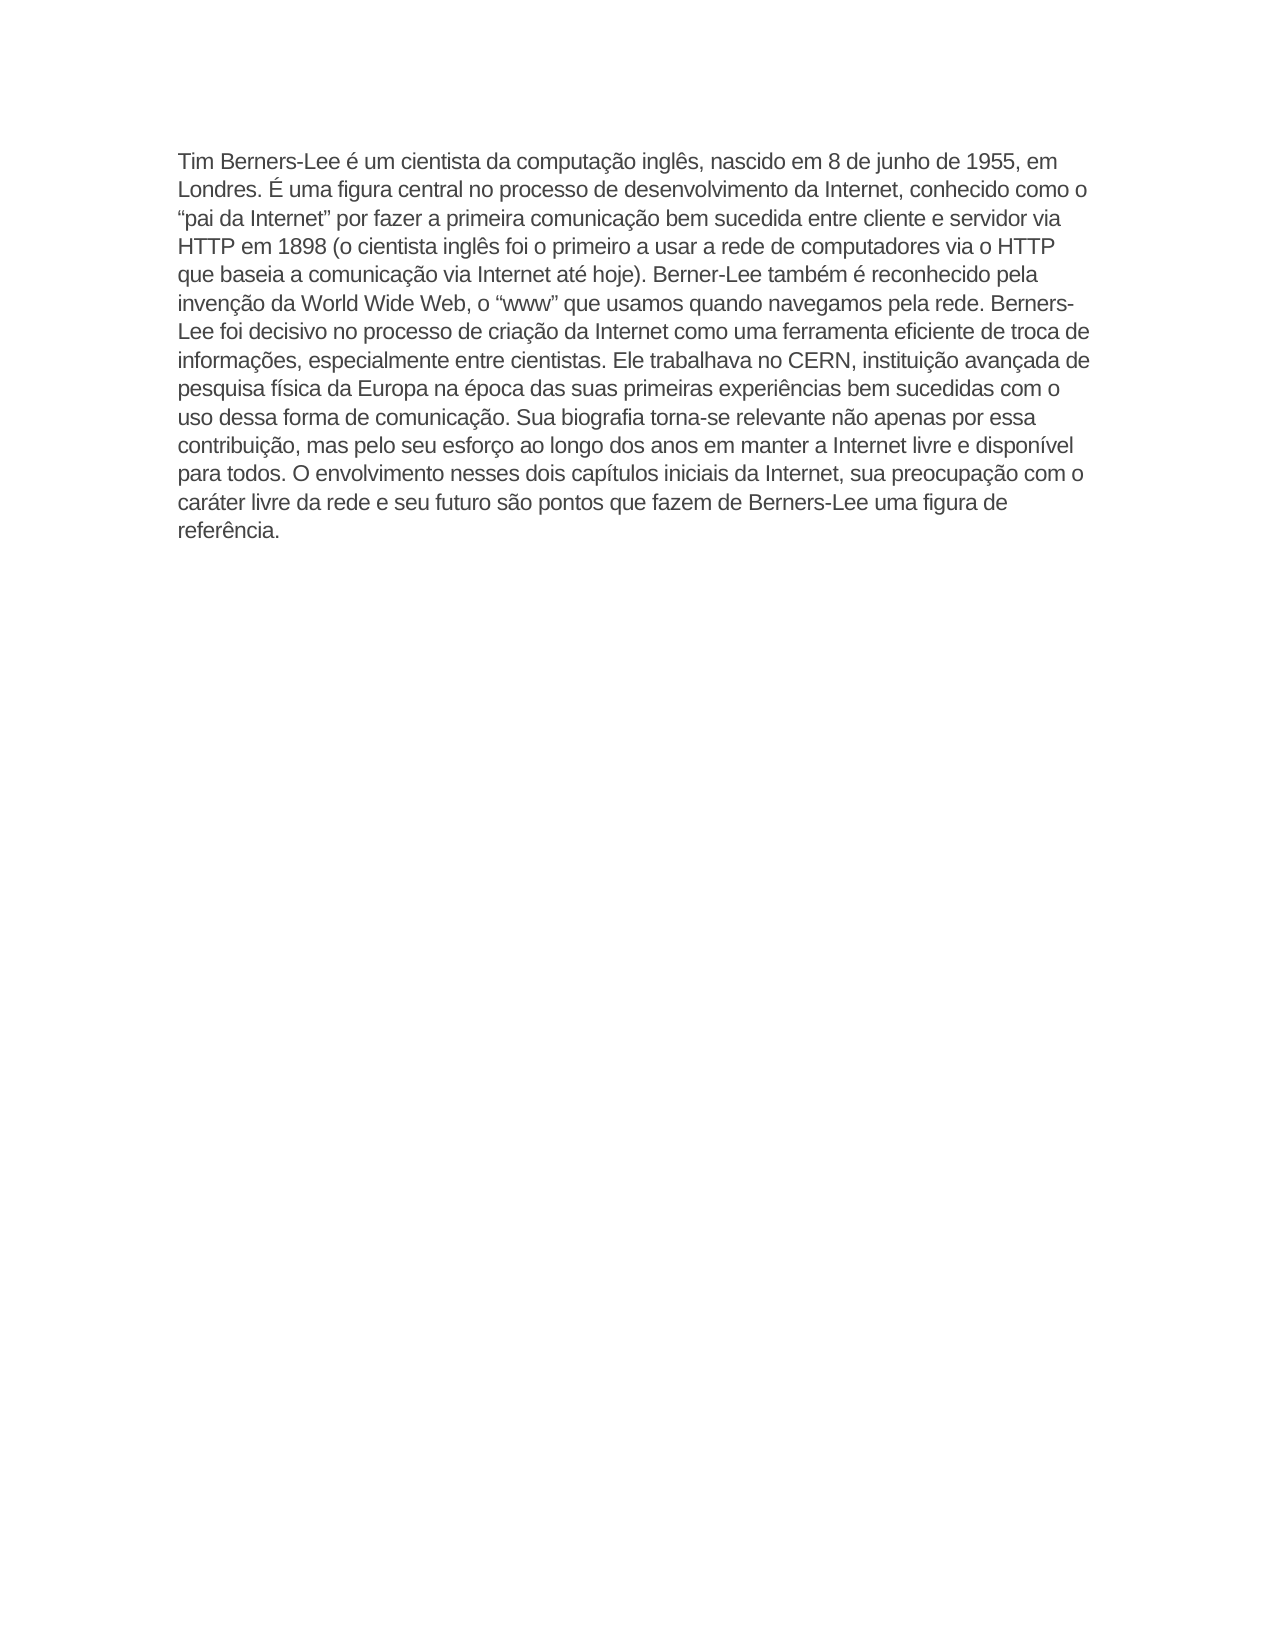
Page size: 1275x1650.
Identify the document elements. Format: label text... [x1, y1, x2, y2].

text Tim Berners-Lee é um cientista da computação inglês, nascido em 8 de junho de 1955, em Londres. É uma figura central no processo de desenvolvimento da Internet, conhecido como o “pai da Internet” por fazer a primeira comunicação bem sucedida entre cliente e servidor via HTTP em 1898 (o cientista inglês foi o primeiro a usar a rede de computadores via o HTTP que baseia a comunicação via Internet até hoje). Berner-Lee também é reconhecido pela invenção da World Wide Web, o “www” que usamos quando navegamos pela rede. Berners-Lee foi decisivo no processo de criação da Internet como uma ferramenta eficiente de troca de informações, especialmente entre cientistas. Ele trabalhava no CERN, instituição avançada de pesquisa física da Europa na época das suas primeiras experiências bem sucedidas com o uso dessa forma de comunicação. Sua biografia torna-se relevante não apenas por essa contribuição, mas pelo seu esforço ao longo dos anos em manter a Internet livre e disponível para todos. O envolvimento nesses dois capítulos iniciais da Internet, sua preocupação com o caráter livre da rede e seu futuro são pontos que fazem de Berners-Lee uma figura de referência. [177, 148, 1098, 544]
